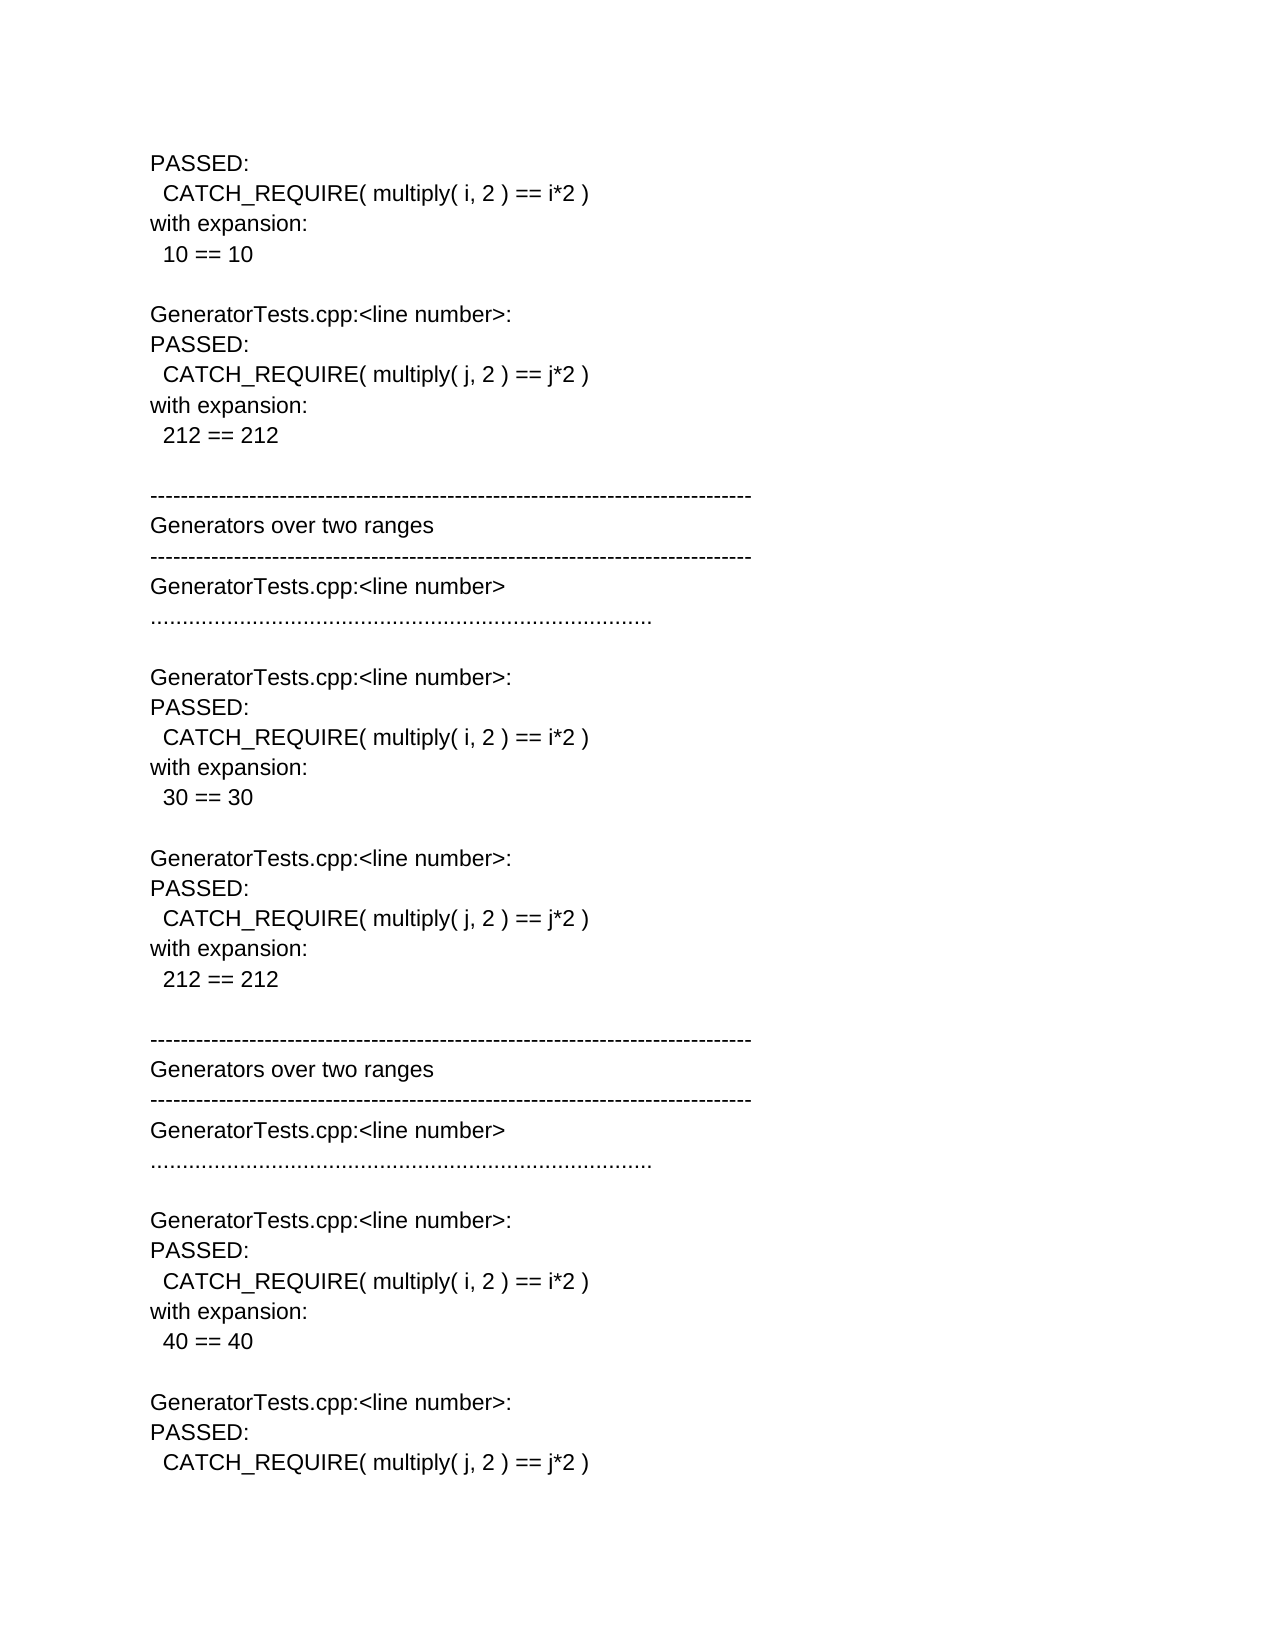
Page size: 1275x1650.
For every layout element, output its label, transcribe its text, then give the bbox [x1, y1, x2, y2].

text 212 == 212 [150, 966, 1125, 992]
text CATCH_REQUIRE( multiply( j, 2 ) == j*2 ) [150, 361, 1125, 388]
text GeneratorTests.cpp:<line number> [150, 1117, 1125, 1143]
text 212 == 212 [150, 422, 1125, 448]
text ............................................................................... [150, 603, 1125, 629]
text PASSED: [150, 1237, 1125, 1264]
text CATCH_REQUIRE( multiply( i, 2 ) == i*2 ) [150, 724, 1125, 750]
text GeneratorTests.cpp:<line number>: [150, 845, 1125, 871]
text with expansion: [150, 1298, 1125, 1324]
text PASSED: [150, 1419, 1125, 1445]
text with expansion: [150, 392, 1125, 418]
text ------------------------------------------------------------------------------- [150, 543, 1125, 569]
text PASSED: [150, 331, 1125, 358]
text Generators over two ranges [150, 1056, 1125, 1083]
text 10 == 10 [150, 241, 1125, 267]
text GeneratorTests.cpp:<line number>: [150, 1388, 1125, 1415]
text GeneratorTests.cpp:<line number>: [150, 1207, 1125, 1234]
text CATCH_REQUIRE( multiply( j, 2 ) == j*2 ) [150, 905, 1125, 932]
text GeneratorTests.cpp:<line number>: [150, 663, 1125, 690]
text PASSED: [150, 875, 1125, 901]
text 40 == 40 [150, 1328, 1125, 1354]
text CATCH_REQUIRE( multiply( i, 2 ) == i*2 ) [150, 180, 1125, 207]
text GeneratorTests.cpp:<line number>: [150, 301, 1125, 327]
text PASSED: [150, 694, 1125, 720]
text ------------------------------------------------------------------------------- [150, 482, 1125, 509]
text 30 == 30 [150, 784, 1125, 811]
text with expansion: [150, 935, 1125, 962]
text ------------------------------------------------------------------------------- [150, 1026, 1125, 1052]
text CATCH_REQUIRE( multiply( i, 2 ) == i*2 ) [150, 1268, 1125, 1294]
text PASSED: [150, 150, 1125, 176]
text Generators over two ranges [150, 512, 1125, 539]
text ------------------------------------------------------------------------------- [150, 1086, 1125, 1113]
text with expansion: [150, 754, 1125, 781]
text with expansion: [150, 210, 1125, 237]
text CATCH_REQUIRE( multiply( j, 2 ) == j*2 ) [150, 1449, 1125, 1475]
text GeneratorTests.cpp:<line number> [150, 573, 1125, 599]
text ............................................................................... [150, 1147, 1125, 1173]
